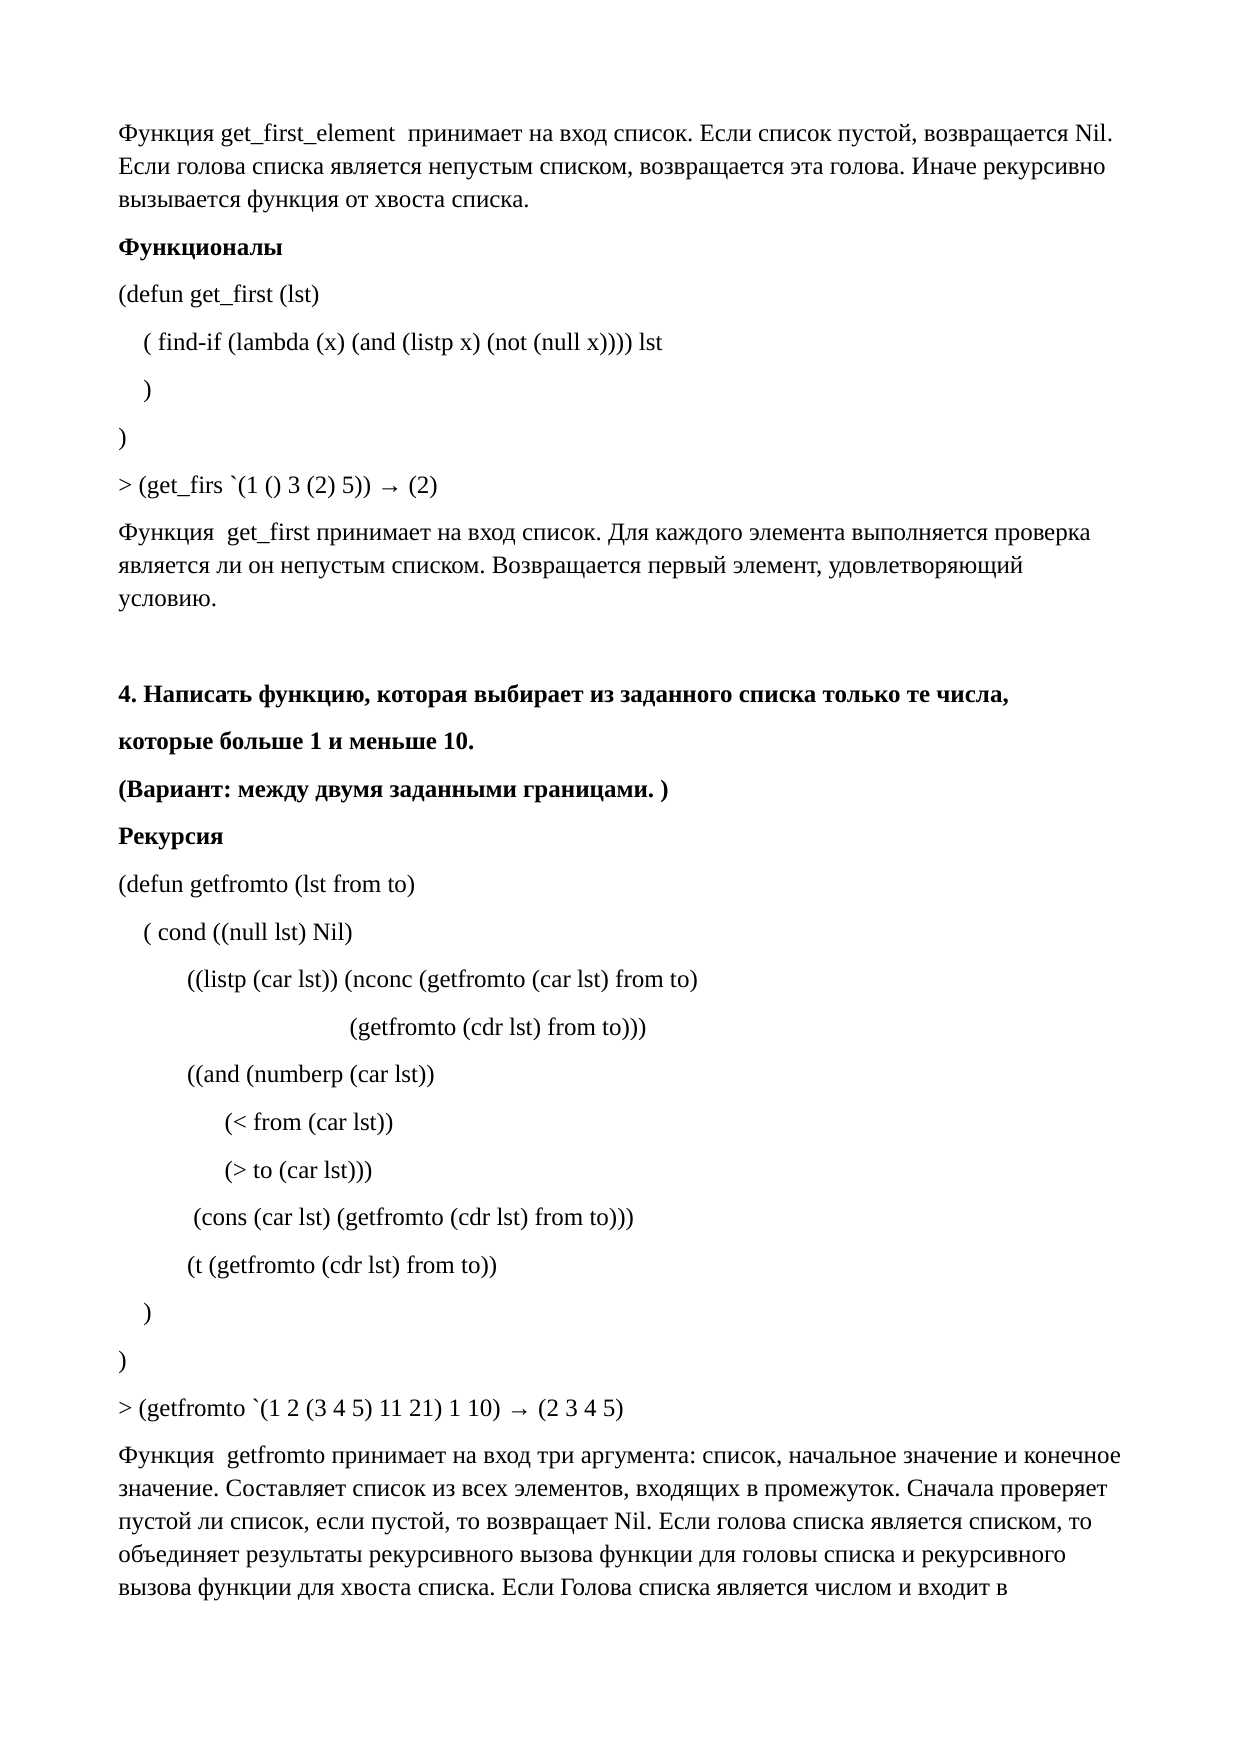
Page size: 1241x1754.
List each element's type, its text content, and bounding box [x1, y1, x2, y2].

text (getfromto (cdr lst) from to))) [118, 1012, 1122, 1041]
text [118, 1440, 1122, 1601]
text (Вариант: между двумя заданными границами. ) [118, 774, 1122, 803]
text (cons (car lst) (getfromto (cdr lst) from to))) [118, 1202, 1122, 1231]
text ) [118, 374, 1122, 403]
text ( cond ((null lst) Nil) [118, 917, 1122, 945]
text 4. Написать функцию, которая выбирает из заданного списка только те числа, [118, 679, 1122, 707]
text ((listp (car lst)) (nconc (getfromto (car lst) from to) [118, 964, 1122, 993]
text ((and (numberp (car lst)) [118, 1059, 1122, 1088]
text ( find-if (lambda (x) (and (listp x) (not (null x)))) lst [118, 327, 1122, 356]
text (< from (car lst)) [118, 1107, 1122, 1136]
text ) [118, 422, 1122, 451]
text ) [118, 1345, 1122, 1374]
text > (getfromto `(1 2 (3 4 5) 11 21) 1 10) → (2 3 4 5) [118, 1393, 1122, 1421]
text Функция get_first принимает на вход список. Для каждого элемента выполняется проверка является ли он непустым списком. Возвращается первый элемент, удовлетворяющий условию. [118, 517, 1122, 612]
text > (get_firs `(1 () 3 (2) 5)) → (2) [118, 470, 1122, 498]
text (defun get_first (lst) [118, 279, 1122, 308]
text Функционалы [118, 232, 1122, 261]
text (t (getfromto (cdr lst) from to)) [118, 1250, 1122, 1279]
text ) [118, 1297, 1122, 1326]
text (defun getfromto (lst from to) [118, 869, 1122, 898]
text Рекурсия [118, 821, 1122, 850]
text которые больше 1 и меньше 10. [118, 726, 1122, 755]
text Функция get_first_element принимает на вход список. Если список пустой, возвращается Nil. Если голова списка является непустым списком, возвращается эта голова. Иначе рекурсивно вызывается функция от хвоста списка. [118, 118, 1122, 213]
text (> to (car lst))) [118, 1155, 1122, 1183]
